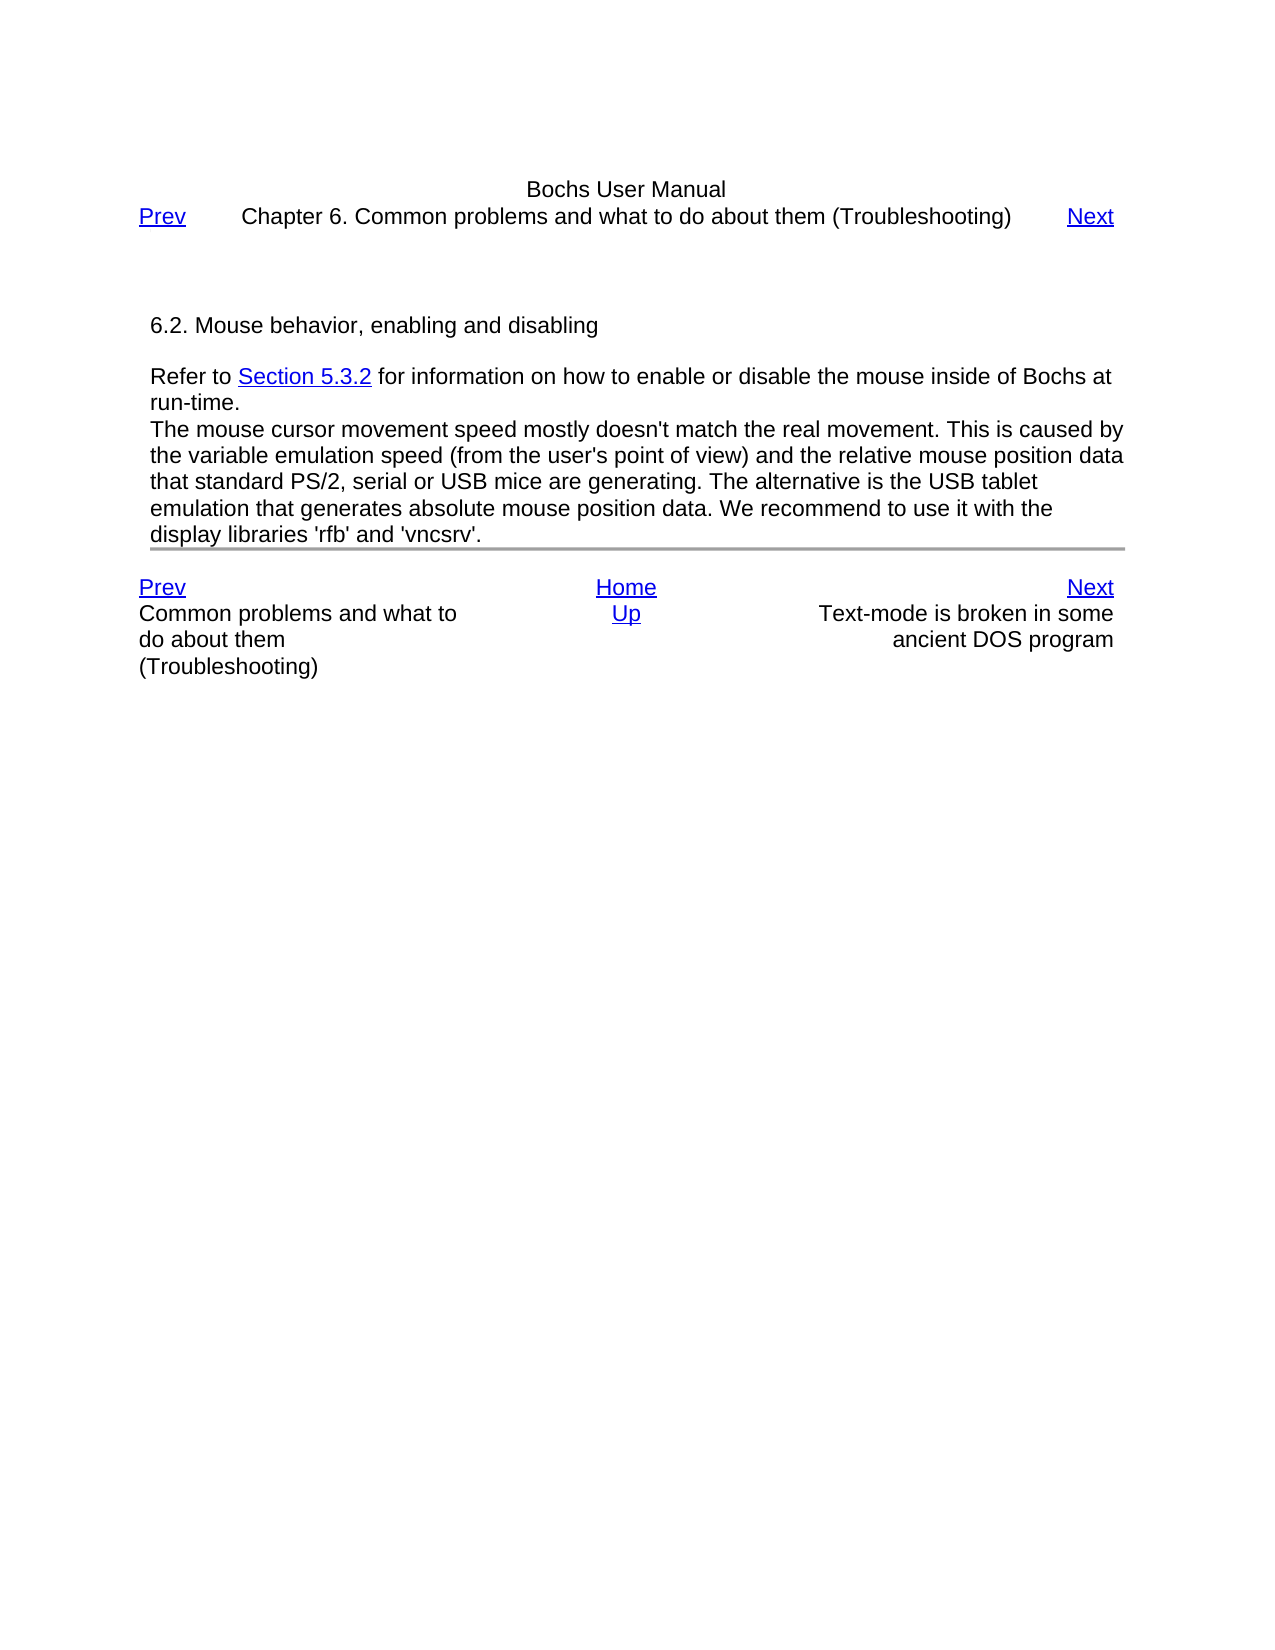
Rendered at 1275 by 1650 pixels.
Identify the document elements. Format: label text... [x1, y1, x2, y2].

text Refer to Section 5.3.2 for information on how to enable or disable the mouse inside of Bochs at run-time. [150, 363, 1125, 416]
table_header Bochs User Manual [139, 176, 1114, 203]
table_cell Up [460, 600, 792, 679]
text 6.2. Mouse behavior, enabling and disabling [150, 312, 1125, 338]
text The mouse cursor movement speed mostly doesn't match the real movement. This is caused by the variable emulation speed (from the user's point of view) and the relative mouse position data that standard PS/2, serial or USB mice are generating. The alternative is the USB tablet emulation that generates absolute mouse position data. We recommend to use it with the display libraries 'rfb' and 'vncsrv'. [150, 416, 1125, 547]
table_header Prev [139, 574, 460, 600]
table_header Next [792, 574, 1114, 600]
table_cell Text-mode is broken in some ancient DOS program [792, 600, 1114, 679]
table_cell Common problems and what to do about them (Troubleshooting) [139, 600, 460, 679]
table_cell Chapter 6. Common problems and what to do about them (Troubleshooting) [236, 203, 1016, 229]
table_cell Next [1016, 203, 1114, 229]
table_header Home [460, 574, 792, 600]
table_cell Prev [139, 203, 236, 229]
